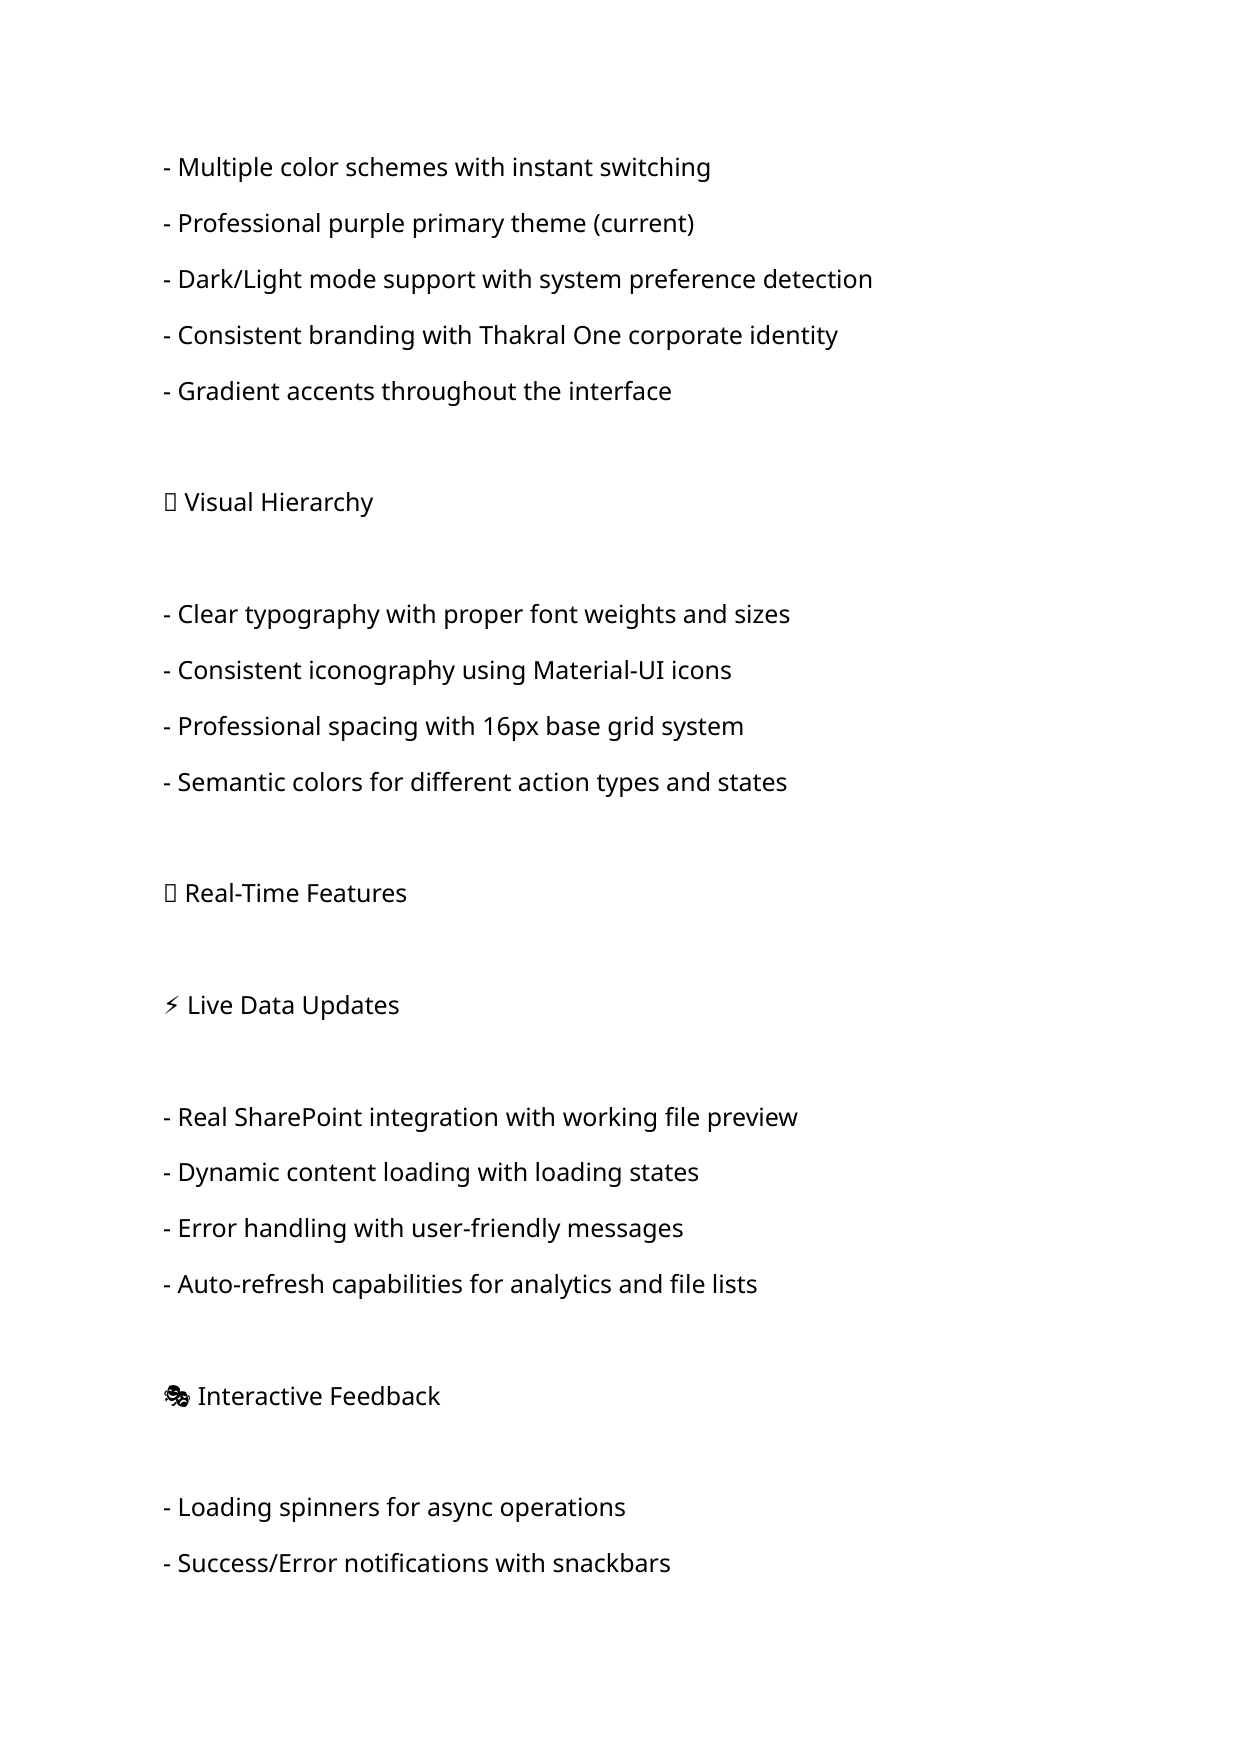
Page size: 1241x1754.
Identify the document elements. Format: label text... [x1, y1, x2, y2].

text - Multiple color schemes with instant switching [150, 150, 1090, 184]
text - Error handling with user-friendly messages [150, 1211, 1090, 1245]
text 🔄 Real-Time Features [150, 876, 1090, 910]
text - Consistent branding with Thakral One corporate identity [150, 317, 1090, 352]
text - Dynamic content loading with loading states [150, 1155, 1090, 1189]
text - Dark/Light mode support with system preference detection [150, 262, 1090, 296]
text 🎯 Visual Hierarchy [150, 485, 1090, 519]
text - Professional spacing with 16px base grid system [150, 708, 1090, 742]
text - Success/Error notifications with snackbars [150, 1546, 1090, 1580]
text - Loading spinners for async operations [150, 1490, 1090, 1524]
text ⚡ Live Data Updates [150, 987, 1090, 1022]
text - Auto-refresh capabilities for analytics and file lists [150, 1267, 1090, 1301]
text - Professional purple primary theme (current) [150, 206, 1090, 240]
text 🎭 Interactive Feedback [150, 1378, 1090, 1412]
text - Gradient accents throughout the interface [150, 373, 1090, 407]
text - Real SharePoint integration with working file preview [150, 1099, 1090, 1133]
text - Clear typography with proper font weights and sizes [150, 597, 1090, 631]
text - Semantic colors for different action types and states [150, 764, 1090, 798]
text - Consistent iconography using Material-UI icons [150, 652, 1090, 687]
